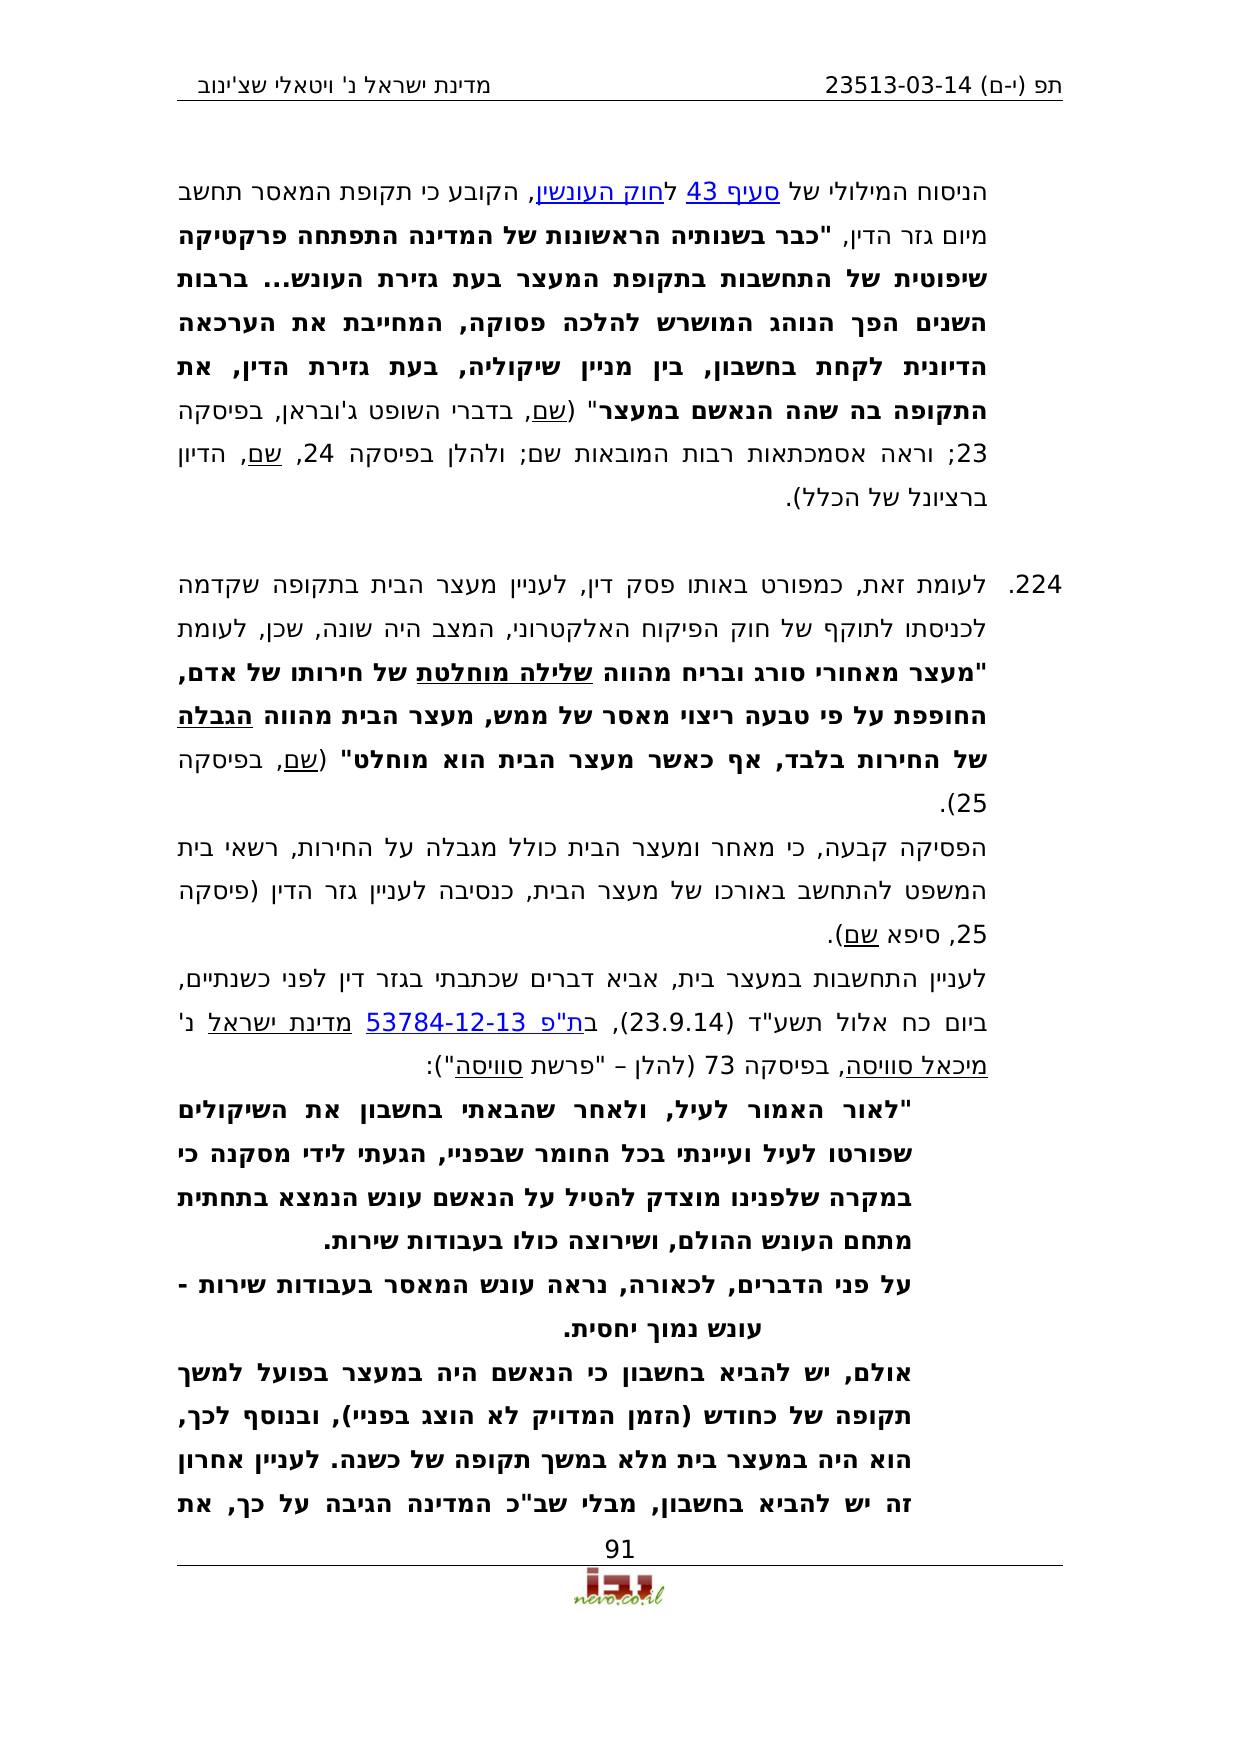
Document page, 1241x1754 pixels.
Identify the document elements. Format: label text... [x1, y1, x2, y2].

text "לאור האמור לעיל, ולאחר שהבאתי בחשבון את השיקולים שפורטו לעיל ועיינתי בכל החומר שבפניי, הגעתי לידי מסקנה כי במקרה שלפנינו מוצדק להטיל על הנאשם עונש הנמצא בתחתית מתחם העונש ההולם, ושירוצה כולו בעבודות שירות. [177, 1095, 988, 1256]
text על פני הדברים, לכאורה, נראה עונש המאסר בעבודות שירות - עונש נמוך יחסית. [177, 1270, 913, 1343]
text לעניין התחשבות במעצר בית, אביא דברים שכתבתי בגזר דין לפני כשנתיים, ביום כח אלול תשע"ד (23.9.14), בת"פ 53784-12-13 מדינת ישראל נ' מיכאל סוויסה, בפיסקה 73 (להלן – "פרשת סוויסה"): [177, 964, 1063, 1081]
text הפסיקה קבעה, כי מאחר ומעצר הבית כולל מגבלה על החירות, רשאי בית המשפט להתחשב באורכו של מעצר הבית, כנסיבה לעניין גזר הדין (פיסקה 25, סיפא שם). [177, 833, 1063, 949]
picture [574, 1567, 666, 1606]
text 224. לעומת זאת, כמפורט באותו פסק דין, לעניין מעצר הבית בתקופה שקדמה לכניסתו לתוקף של חוק הפיקוח האלקטרוני, המצב היה שונה, שכן, לעומת "מעצר מאחורי סורג ובריח מהווה שלילה מוחלטת של חירותו של אדם, החופפת על פי טבעה ריצוי מאסר של ממש, מעצר הבית מהווה הגבלה של החירות בלבד, אף כאשר מעצר הבית הוא מוחלט" (שם, בפיסקה 25). [177, 570, 1063, 818]
